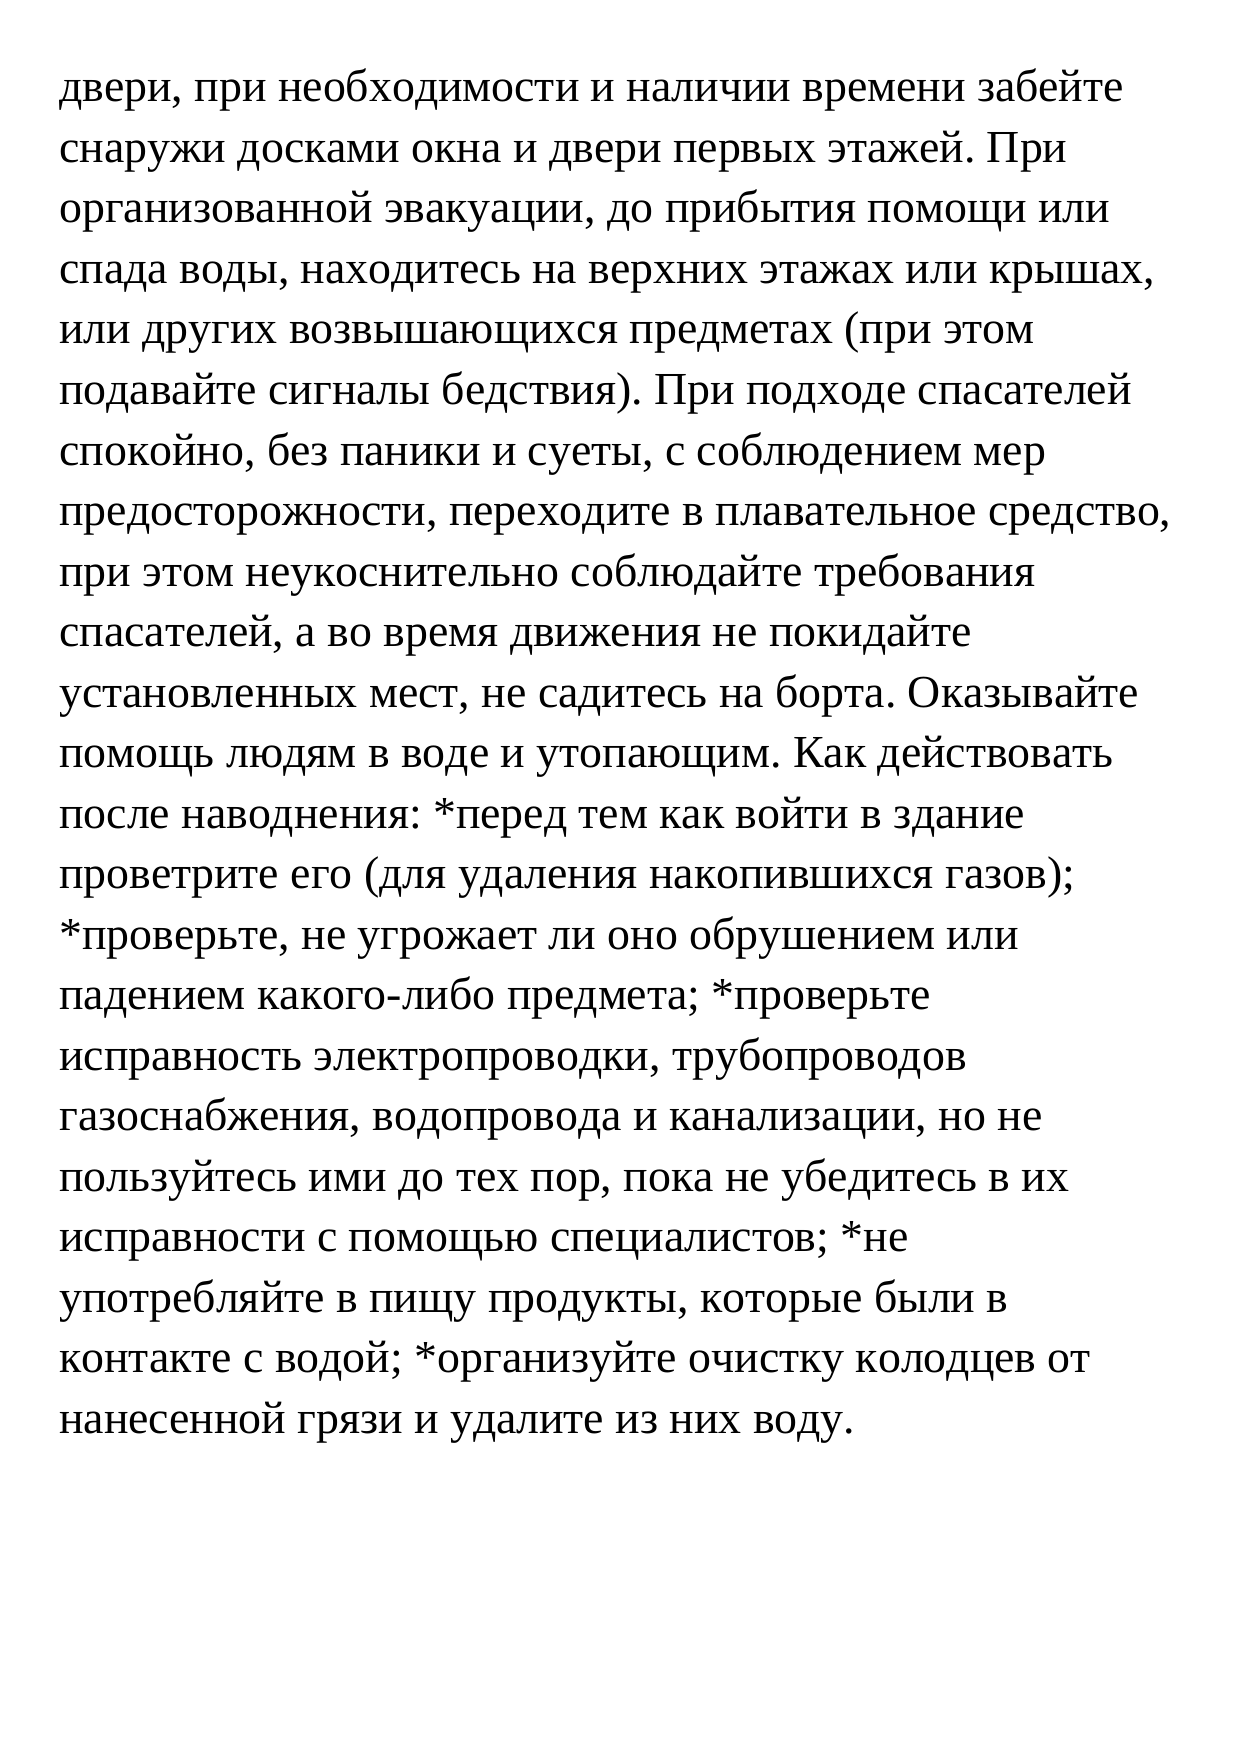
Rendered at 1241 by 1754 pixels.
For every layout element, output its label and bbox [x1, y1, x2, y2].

text [59, 59, 1181, 1443]
